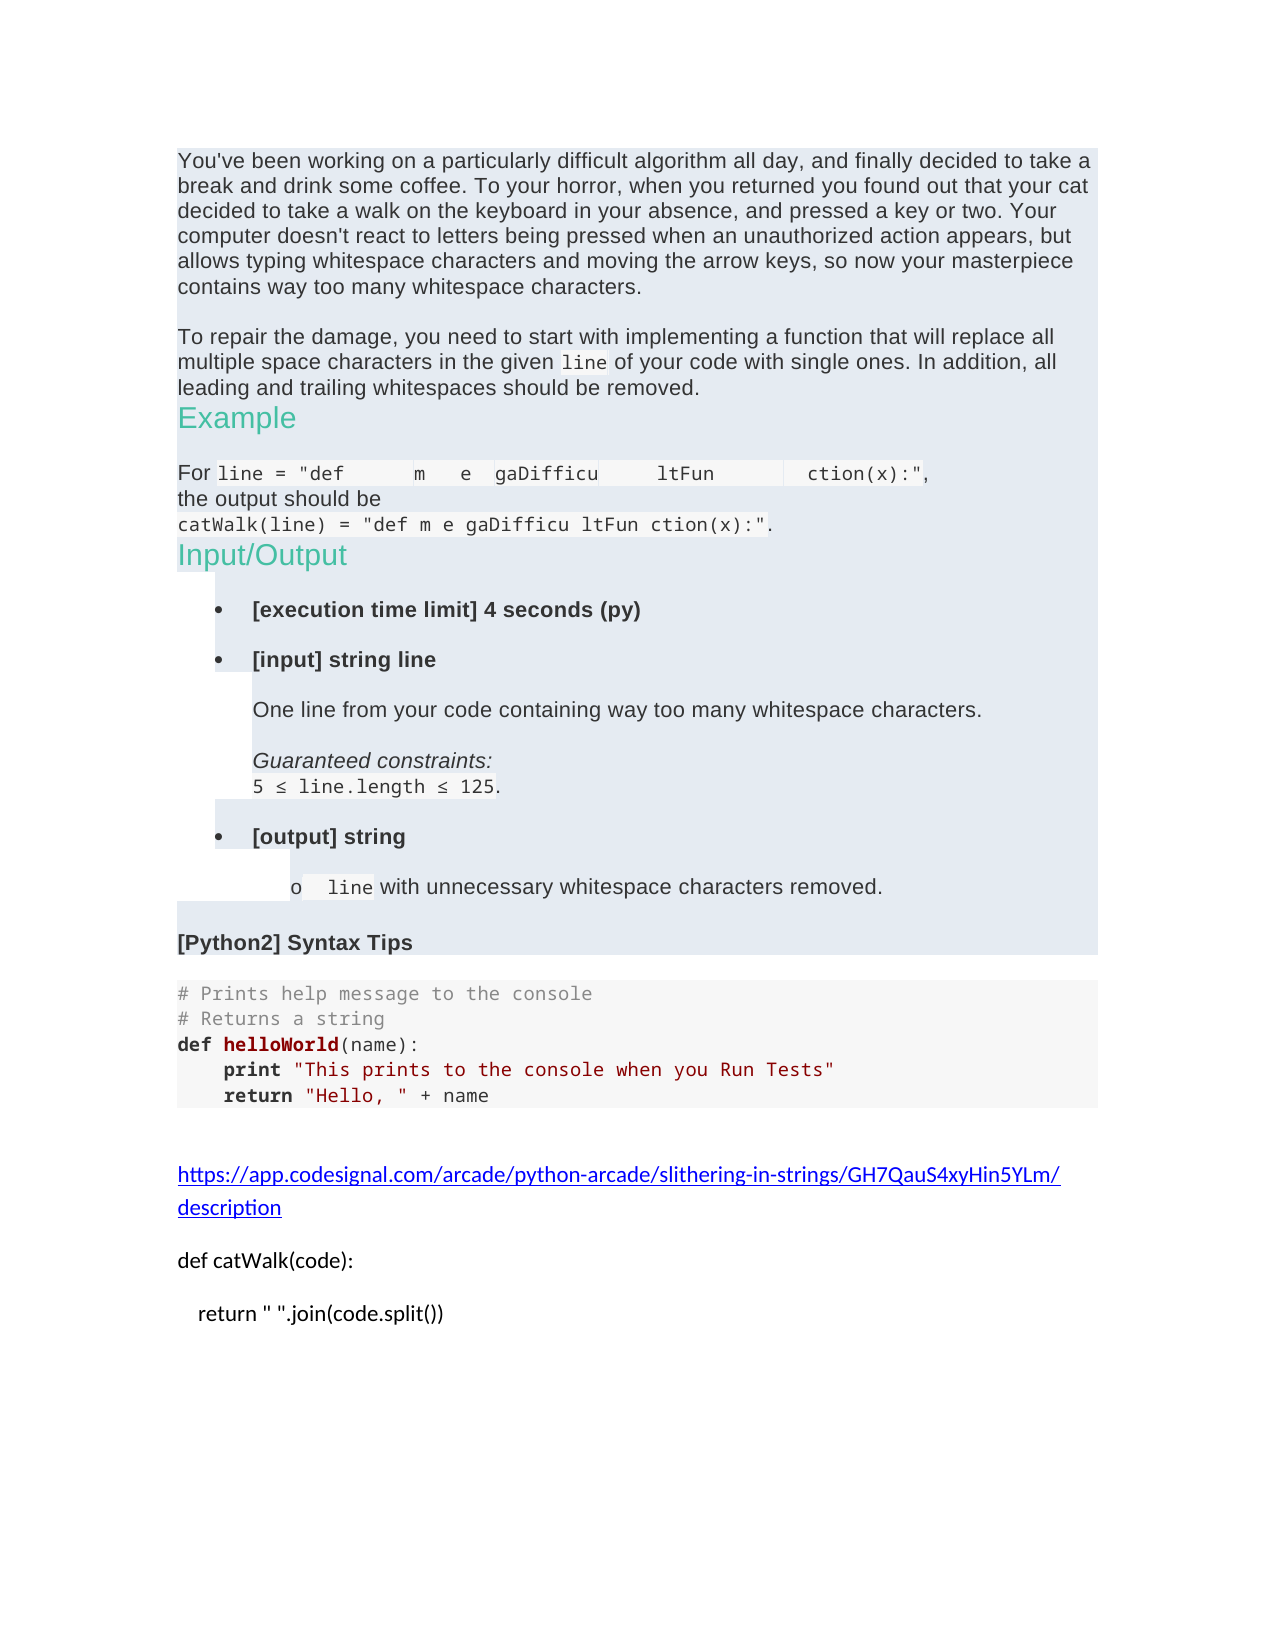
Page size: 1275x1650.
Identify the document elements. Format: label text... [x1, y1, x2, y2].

text https://app.codesignal.com/arcade/python-arcade/slithering-in-strings/GH7QauS4xyHin5YLm/description [177, 1161, 1098, 1221]
list [input] string line [215, 647, 1098, 672]
text [Python2] Syntax Tips [177, 930, 1098, 955]
text return " ".join(code.split()) [177, 1299, 1098, 1327]
text # Returns a string [177, 1006, 1098, 1031]
text To repair the damage, you need to start with implementing a function that will replace all multiple space characters in the given line of your code with single ones. In addition, all leading and trailing whitespaces should be removed. [177, 324, 1098, 400]
text print "This prints to the console when you Run Tests" [177, 1057, 1098, 1082]
text def helloWorld(name): [177, 1031, 1098, 1057]
text Input/Output [177, 537, 1098, 572]
text Example [177, 400, 1098, 435]
list [output] string [215, 824, 1098, 849]
text Guaranteed constraints: 5 ≤ line.length ≤ 125. [252, 747, 1098, 799]
text # Prints help message to the console [177, 980, 1098, 1006]
text For line = "def m e gaDifficu ltFun ction(x):", the output should be catWalk(line) = "def m e gaDifficu ltFun ction(x):". [177, 460, 1098, 537]
text You've been working on a particularly difficult algorithm all day, and finally decided to take a break and drink some coffee. To your horror, when you returned you found out that your cat decided to take a walk on the keyboard in your absence, and pressed a key or two. Your computer doesn't react to letters being pressed when an unauthorized action appears, but allows typing whitespace characters and moving the arrow keys, so now your masterpiece contains way too many whitespace characters. [177, 148, 1098, 299]
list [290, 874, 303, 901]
list line with unnecessary whitespace characters removed. [303, 874, 1098, 901]
text return "Hello, " + name [177, 1082, 1098, 1108]
text One line from your code containing way too many whitespace characters. [252, 697, 1098, 722]
list [execution time limit] 4 seconds (py) [215, 597, 1098, 622]
text def catWalk(code): [177, 1246, 1098, 1274]
